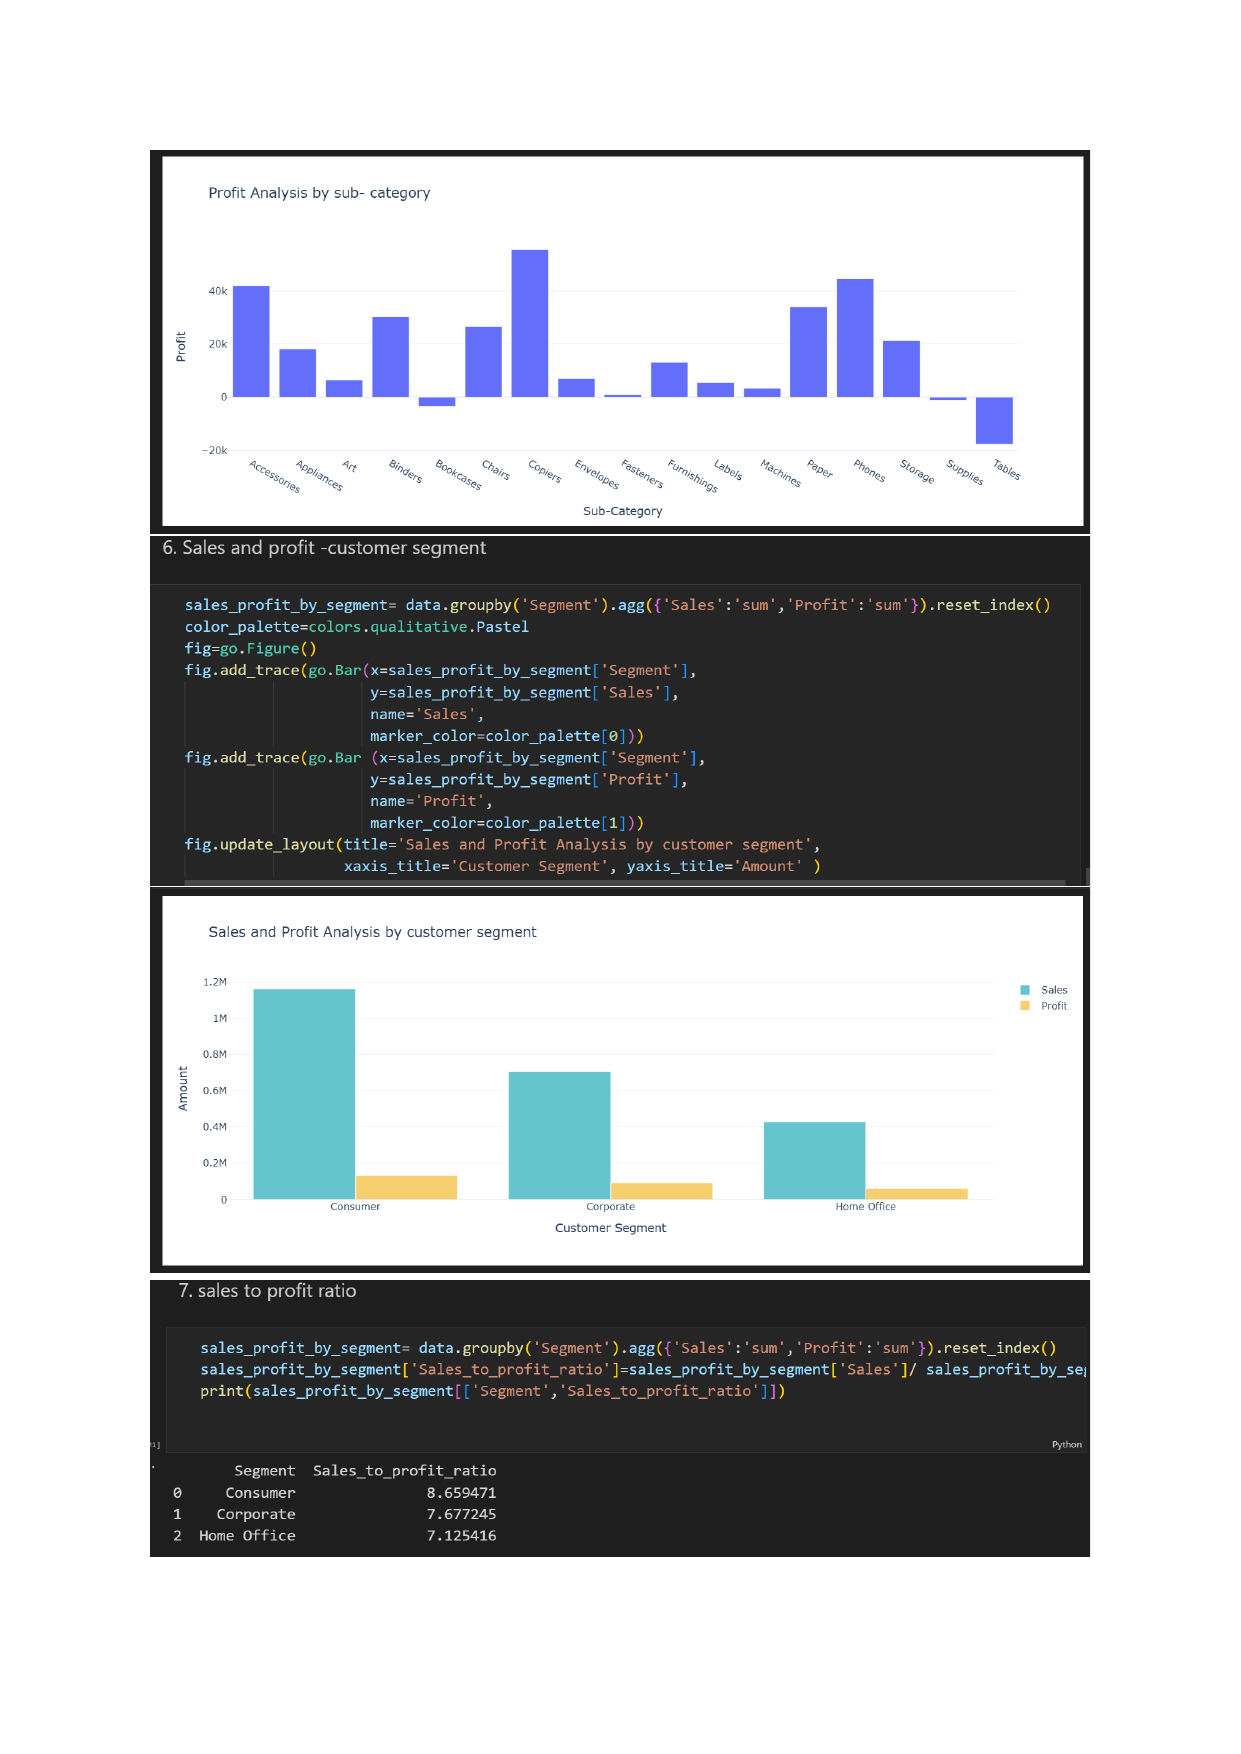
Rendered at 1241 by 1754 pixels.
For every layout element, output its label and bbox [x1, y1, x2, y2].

picture [150, 887, 1091, 1273]
picture [150, 1280, 1091, 1557]
picture [150, 150, 1091, 534]
picture [150, 536, 1091, 886]
